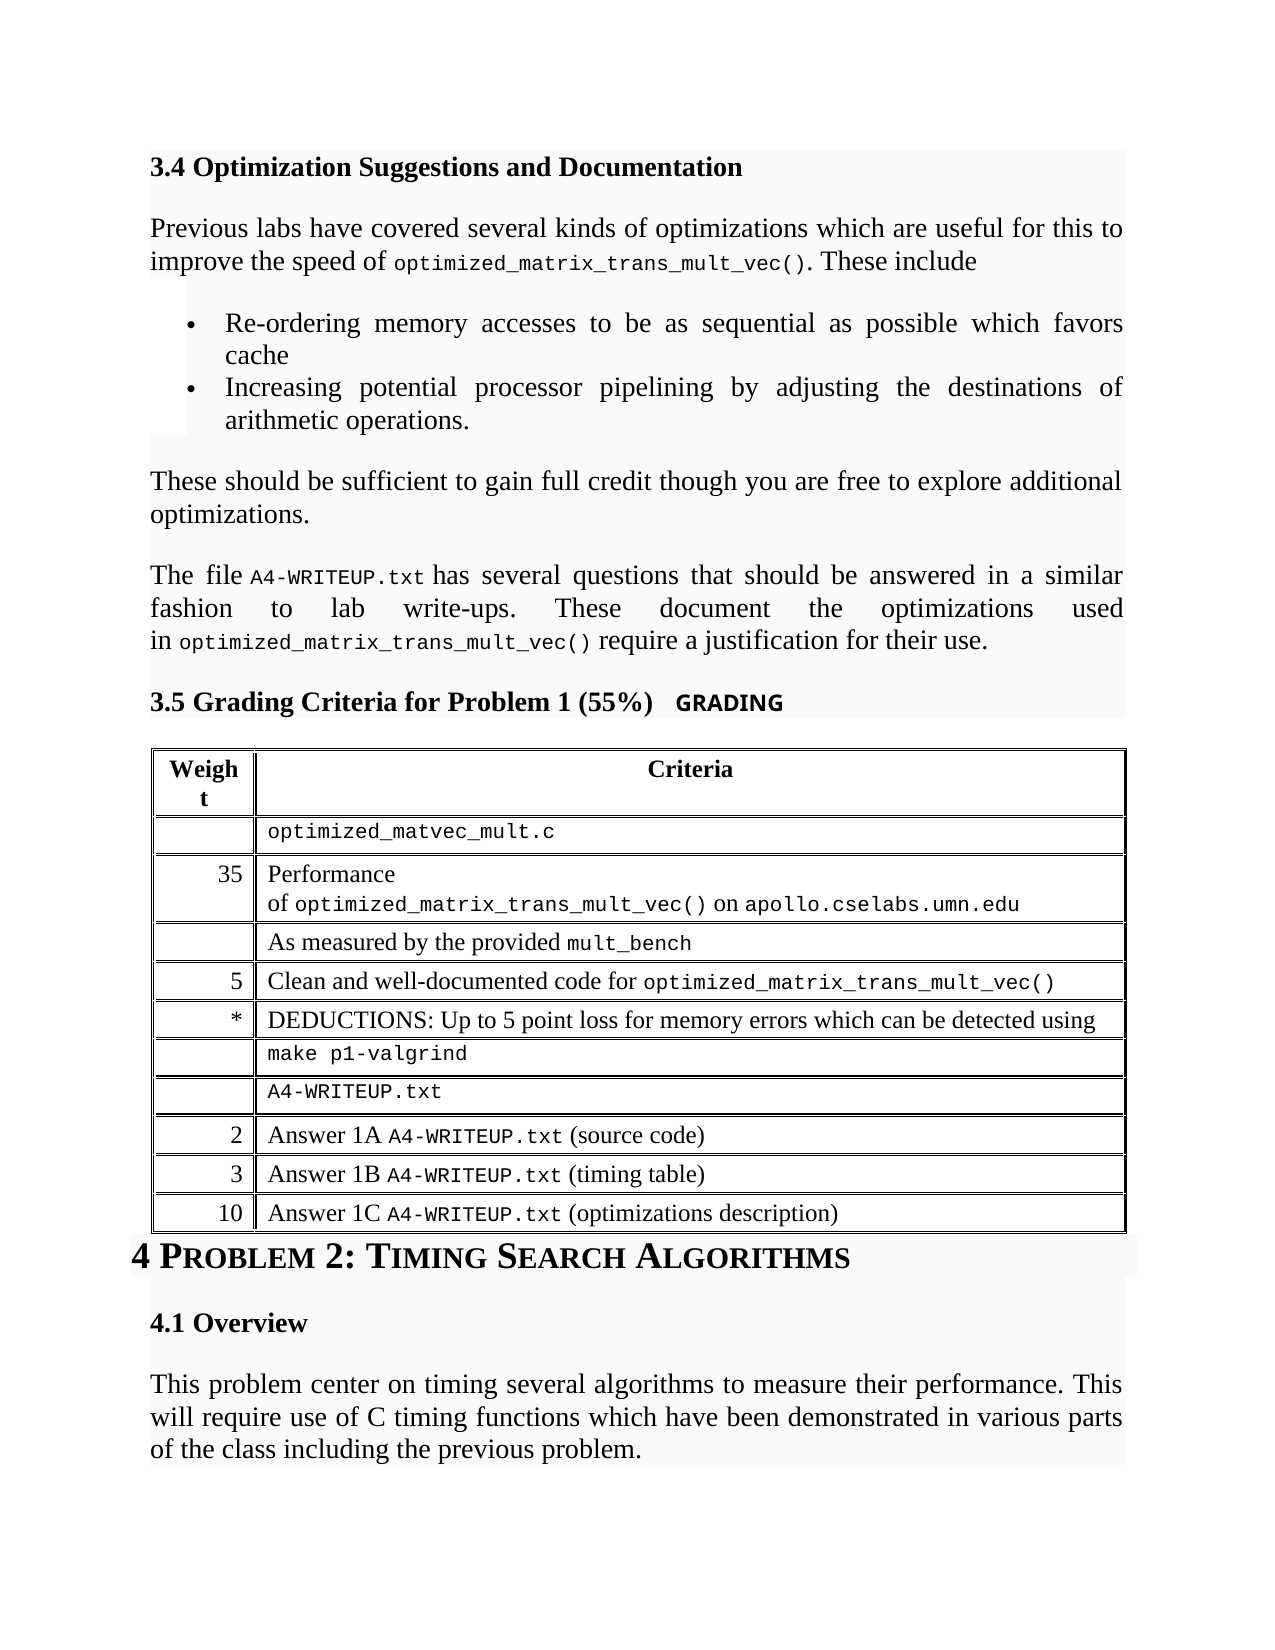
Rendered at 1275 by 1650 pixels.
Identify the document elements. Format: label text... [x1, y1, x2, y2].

table_cell Answer 1B A4-WRITEUP.txt (timing table) [257, 1153, 1125, 1191]
text The file A4-WRITEUP.txt has several questions that should be answered in a similar fashion to lab write-ups. These document the optimizations used in optimized_matrix_trans_mult_vec() require a justification for their use. [150, 558, 1125, 656]
table_cell [152, 1037, 255, 1075]
table_cell [154, 815, 253, 853]
table_cell * [152, 999, 255, 1037]
text 4.1 Overview [150, 1306, 1125, 1338]
table_cell As measured by the provided mult_bench [255, 921, 1126, 959]
table_cell [154, 1075, 253, 1113]
text 3.4 Optimization Suggestions and Documentation [150, 150, 1125, 182]
text These should be sufficient to gain full credit though you are free to explore additional optimizations. [150, 464, 1125, 529]
table_cell 2 [154, 1113, 253, 1152]
table_cell A4-WRITEUP.txt [257, 1075, 1125, 1113]
list Re-ordering memory accesses to be as sequential as possible which favors cache [187, 306, 1125, 371]
table_cell optimized_matvec_mult.c [257, 815, 1125, 853]
list Increasing potential processor pipelining by adjusting the destinations of arithmetic operations. [187, 371, 1125, 435]
table_header Weight [154, 749, 255, 814]
table_cell Clean and well-documented code for optimized_matrix_trans_mult_vec() [257, 960, 1125, 999]
text Previous labs have covered several kinds of optimizations which are useful for this to improve the speed of optimized_matrix_trans_mult_vec(). These include [150, 212, 1125, 277]
table_cell Answer 1A A4-WRITEUP.txt (source code) [257, 1113, 1125, 1152]
table_header Criteria [255, 751, 1124, 814]
text 4 Problem 2: Timing Search Algorithms [131, 1234, 1137, 1277]
table_cell 35 [152, 853, 255, 921]
table_cell Answer 1C A4-WRITEUP.txt (optimizations description) [255, 1191, 1125, 1231]
table_cell Performance of optimized_matrix_trans_mult_vec() on apollo.cselabs.umn.edu [255, 853, 1126, 921]
table_cell DEDUCTIONS: Up to 5 point loss for memory errors which can be detected using [255, 999, 1126, 1037]
table_cell make p1-valgrind [255, 1037, 1126, 1075]
text This problem center on timing several algorithms to measure their performance. This will require use of C timing functions which have been demonstrated in various parts of the class including the previous problem. [150, 1368, 1125, 1465]
table_cell 10 [154, 1191, 255, 1231]
table_cell 3 [154, 1153, 253, 1191]
text 3.5 Grading Criteria for Problem 1 (55%) GRADING [150, 685, 1125, 718]
table_cell [152, 921, 255, 959]
table_cell 5 [154, 960, 253, 999]
